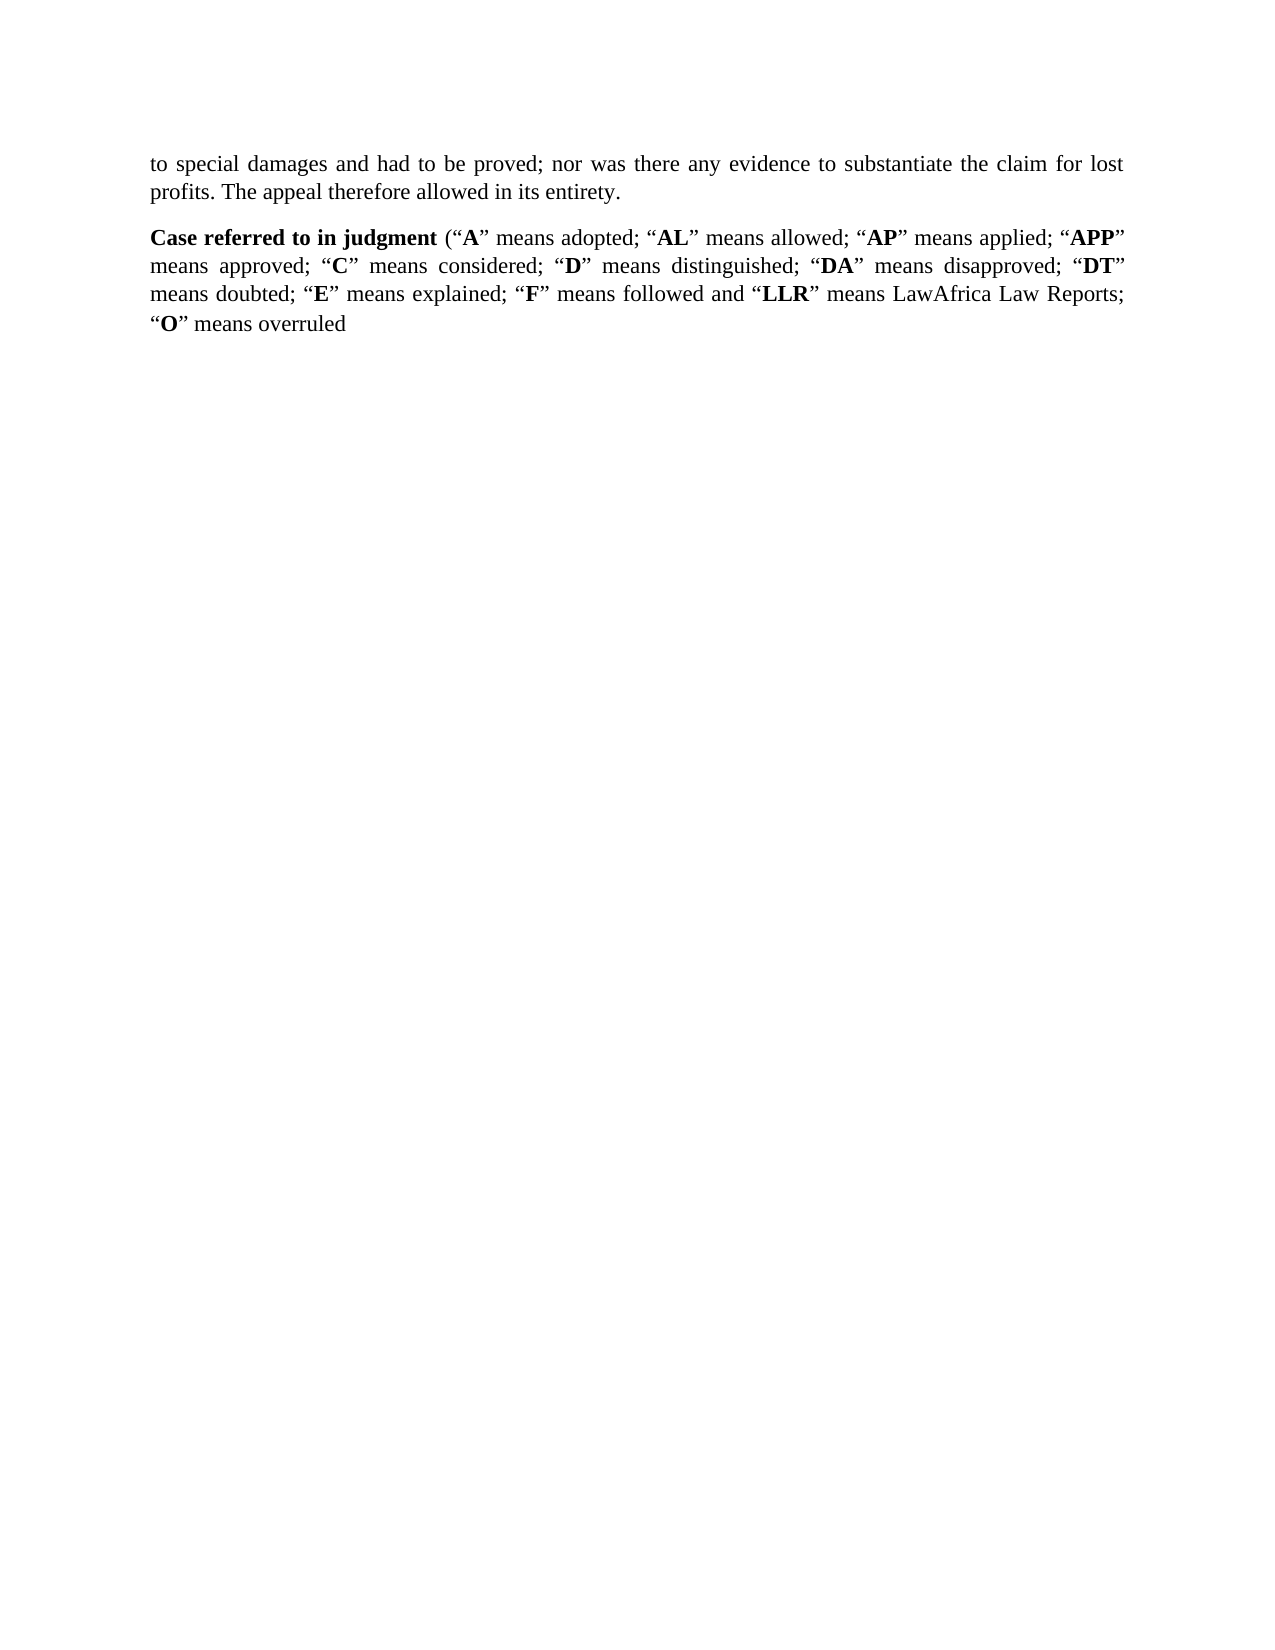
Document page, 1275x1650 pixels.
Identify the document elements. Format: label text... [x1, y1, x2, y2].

text Case referred to in judgment (“A” means adopted; “AL” means allowed; “AP” means applied; “APP” means approved; “C” means considered; “D” means distinguished; “DA” means disapproved; “DT” means doubted; “E” means explained; “F” means followed and “LLR” means LawAfrica Law Reports; “O” means overruled [150, 223, 1125, 337]
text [150, 150, 1125, 205]
